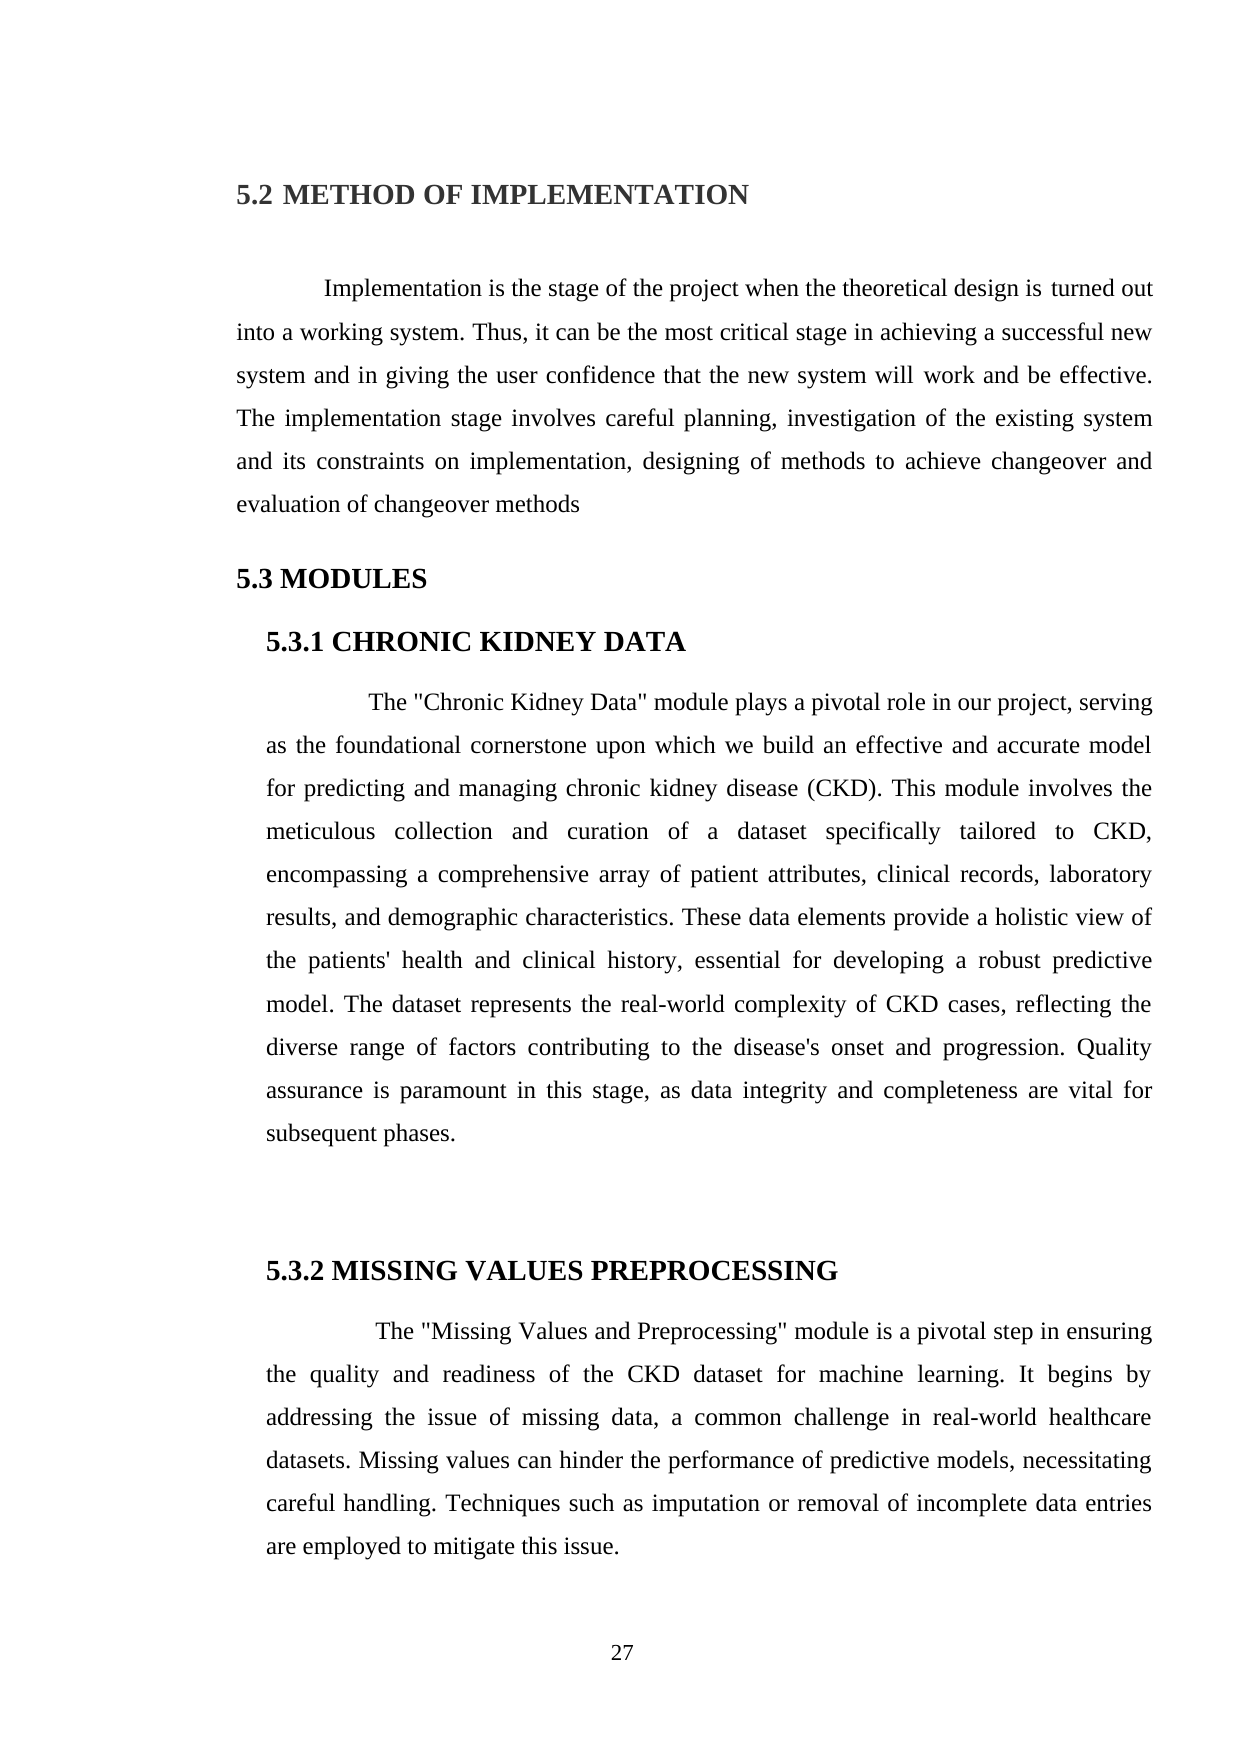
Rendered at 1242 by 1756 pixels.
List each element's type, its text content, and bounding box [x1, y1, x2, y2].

text Implementation is the stage of the project when the theoretical design is turned out into a working system. Thus, it can be the most critical stage in achieving a successful new system and in giving the user confidence that the new system will work and be effective. The implementation stage involves careful planning, investigation of the existing system and its constraints on implementation, designing of methods to achieve changeover and evaluation of changeover methods [236, 273, 1153, 518]
subtitle The "Missing Values and Preprocessing" module is a pivotal step in ensuring the quality and readiness of the CKD dataset for machine learning. It begins by addressing the issue of missing data, a common challenge in real-world healthcare datasets. Missing values can hinder the performance of predictive models, necessitating careful handling. Techniques such as imputation or removal of incomplete data entries are employed to mitigate this issue. [266, 1316, 1153, 1560]
subtitle 5.3.2 MISSING VALUES PREPROCESSING [266, 1253, 1153, 1287]
subtitle The "Chronic Kidney Data" module plays a pivotal role in our project, serving as the foundational cornerstone upon which we build an effective and accurate model for predicting and managing chronic kidney disease (CKD). This module involves the meticulous collection and curation of a dataset specifically tailored to CKD, encompassing a comprehensive array of patient attributes, clinical records, laboratory results, and demographic characteristics. These data elements provide a holistic view of the patients' health and clinical history, essential for developing a robust predictive model. The dataset represents the real-world complexity of CKD cases, reflecting the diverse range of factors contributing to the disease's onset and progression. Quality assurance is paramount in this stage, as data integrity and completeness are vital for subsequent phases. [266, 687, 1153, 1147]
subtitle 5.3 MODULES [236, 561, 1153, 595]
list METHOD OF IMPLEMENTATION [236, 177, 1153, 211]
subtitle 5.3.1 CHRONIC KIDNEY DATA [266, 624, 1153, 658]
